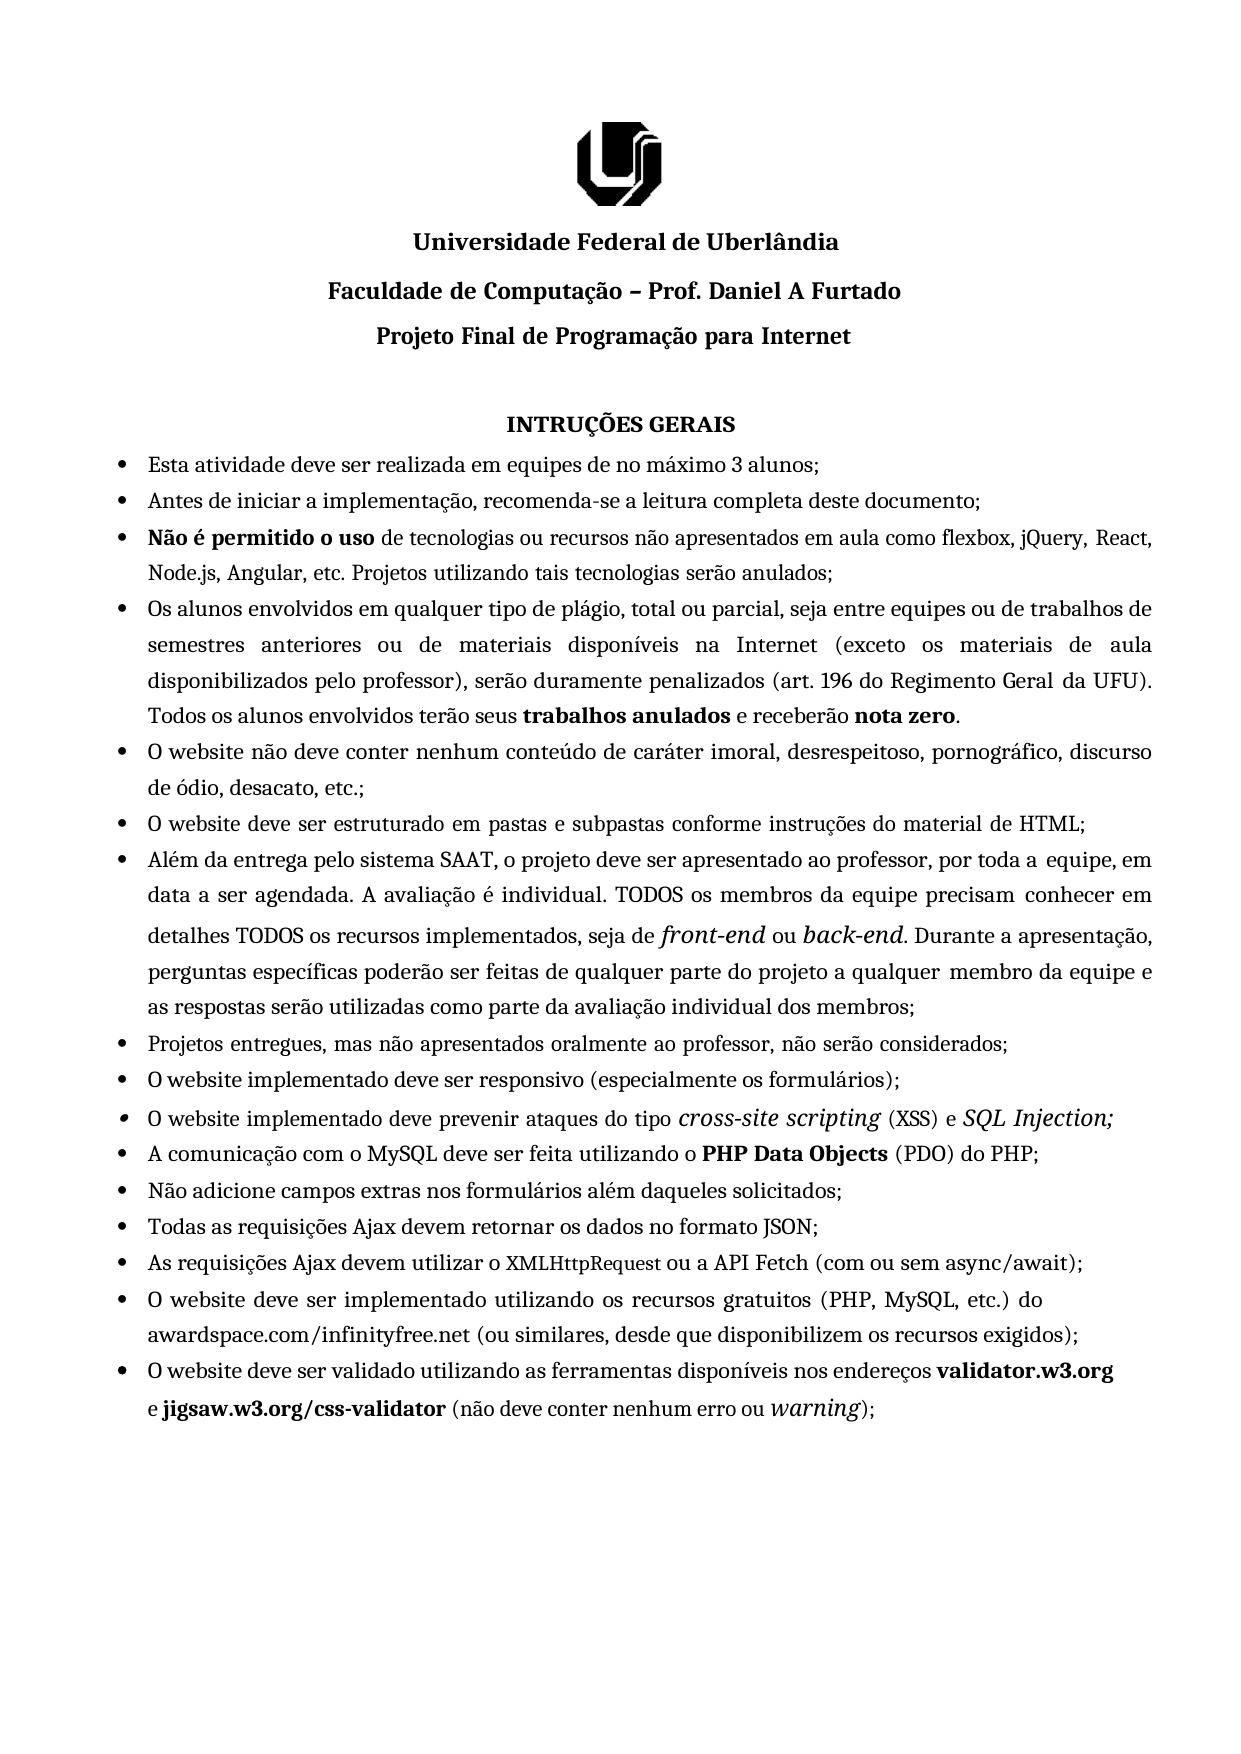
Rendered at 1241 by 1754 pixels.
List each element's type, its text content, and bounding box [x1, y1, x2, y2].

list Esta atividade deve ser realizada em equipes de no máximo 3 alunos; [118, 452, 1167, 478]
list O website deve ser estruturado em pastas e subpastas conforme instruções do material de HTML; [118, 811, 1167, 837]
list Projetos entregues, mas não apresentados oralmente ao professor, não serão considerados; [118, 1028, 1167, 1057]
list Além da entrega pelo sistema SAAT, o projeto deve ser apresentado ao professor, por toda a equipe, em data a ser agendada. A avaliação é individual. TODOS os membros da equipe precisam conhecer em detalhes TODOS os recursos implementados, seja de front-end ou back-end. Durante a apresentação, perguntas específicas poderão ser feitas de qualquer parte do projeto a qualquer membro da equipe e as respostas serão utilizadas como parte da avaliação individual dos membros; [118, 847, 1152, 1020]
picture [577, 122, 662, 206]
text e jigsaw.w3.org/css-validator (não deve conter nenhum erro ou warning); [148, 1392, 1167, 1423]
list Os alunos envolvidos em qualquer tipo de plágio, total ou parcial, seja entre equipes ou de trabalhos de semestres anteriores ou de materiais disponíveis na Internet (exceto os materiais de aula disponibilizados pelo professor), serão duramente penalizados (art. 196 do Regimento Geral da UFU). Todos os alunos envolvidos terão seus trabalhos anulados e receberão nota zero. [118, 596, 1152, 730]
text Universidade Federal de Uberlândia Faculdade de Computação – Prof. Daniel A Furtado [328, 228, 913, 306]
list O website implementado deve prevenir ataques do tipo cross-site scripting (XSS) e SQL Injection; [118, 1102, 1167, 1133]
list Não é permitido o uso de tecnologias ou recursos não apresentados em aula como flexbox, jQuery, React, Node.js, Angular, etc. Projetos utilizando tais tecnologias serão anulados; [118, 524, 1152, 586]
list A comunicação com o MySQL deve ser feita utilizando o PHP Data Objects (PDO) do PHP; [118, 1141, 1167, 1168]
list Não adicione campos extras nos formulários além daqueles solicitados; [118, 1177, 1167, 1204]
list Todas as requisições Ajax devem retornar os dados no formato JSON; [118, 1214, 1167, 1240]
text Projeto Final de Programação para Internet [376, 322, 1167, 351]
list O website implementado deve ser responsivo (especialmente os formulários); [118, 1067, 1167, 1093]
list O website não deve conter nenhum conteúdo de caráter imoral, desrespeitoso, pornográfico, discurso de ódio, desacato, etc.; [118, 739, 1152, 801]
list Antes de iniciar a implementação, recomenda-se a leitura completa deste documento; [118, 488, 1167, 514]
list O website deve ser validado utilizando as ferramentas disponíveis nos endereços validator.w3.org [118, 1358, 1167, 1384]
subtitle INTRUÇÕES GERAIS [500, 412, 741, 439]
list As requisições Ajax devem utilizar o XMLHttpRequest ou a API Fetch (com ou sem async/await); [118, 1250, 1167, 1277]
list O website deve ser implementado utilizando os recursos gratuitos (PHP, MySQL, etc.) do awardspace.com/infinityfree.net (ou similares, desde que disponibilizem os recursos exigidos); [118, 1286, 1152, 1348]
